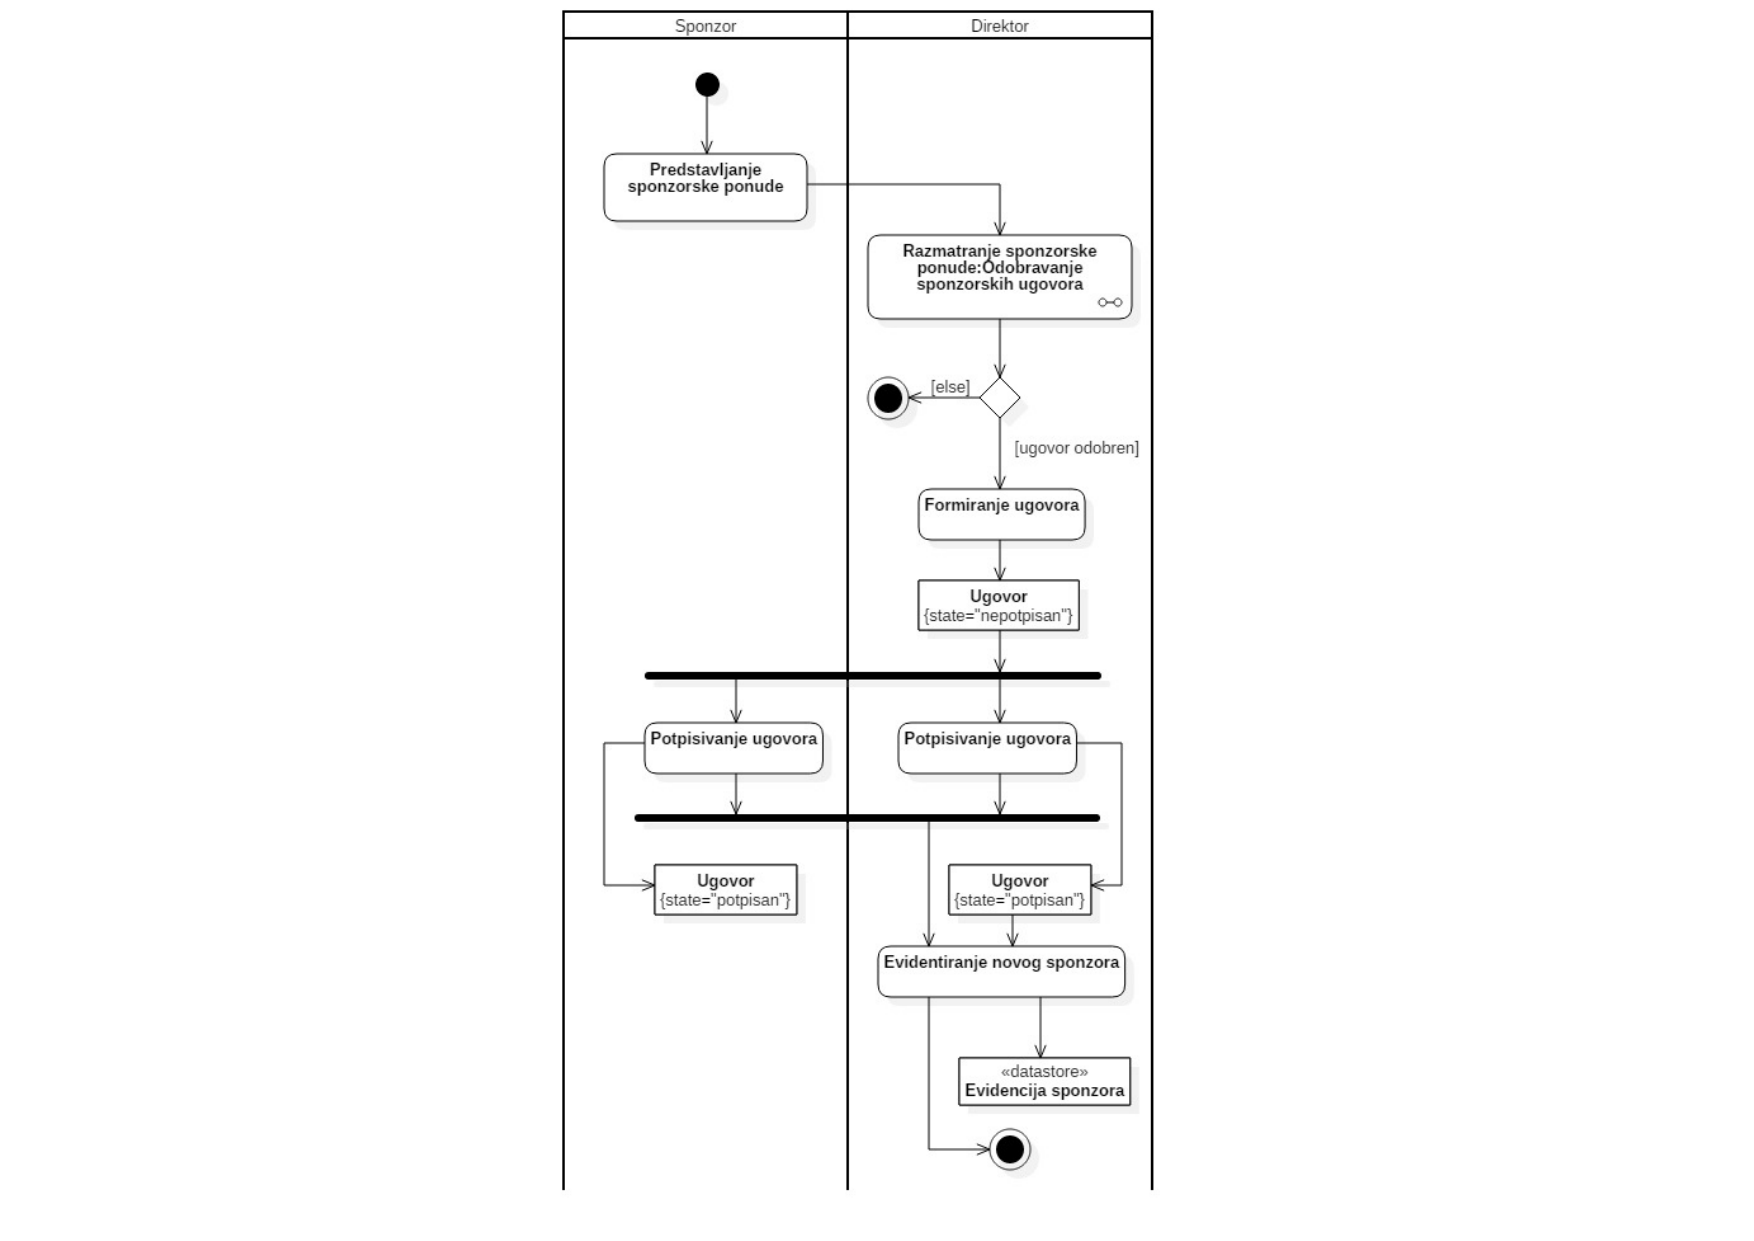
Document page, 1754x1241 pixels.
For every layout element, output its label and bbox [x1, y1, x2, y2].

picture [551, 0, 1203, 1241]
